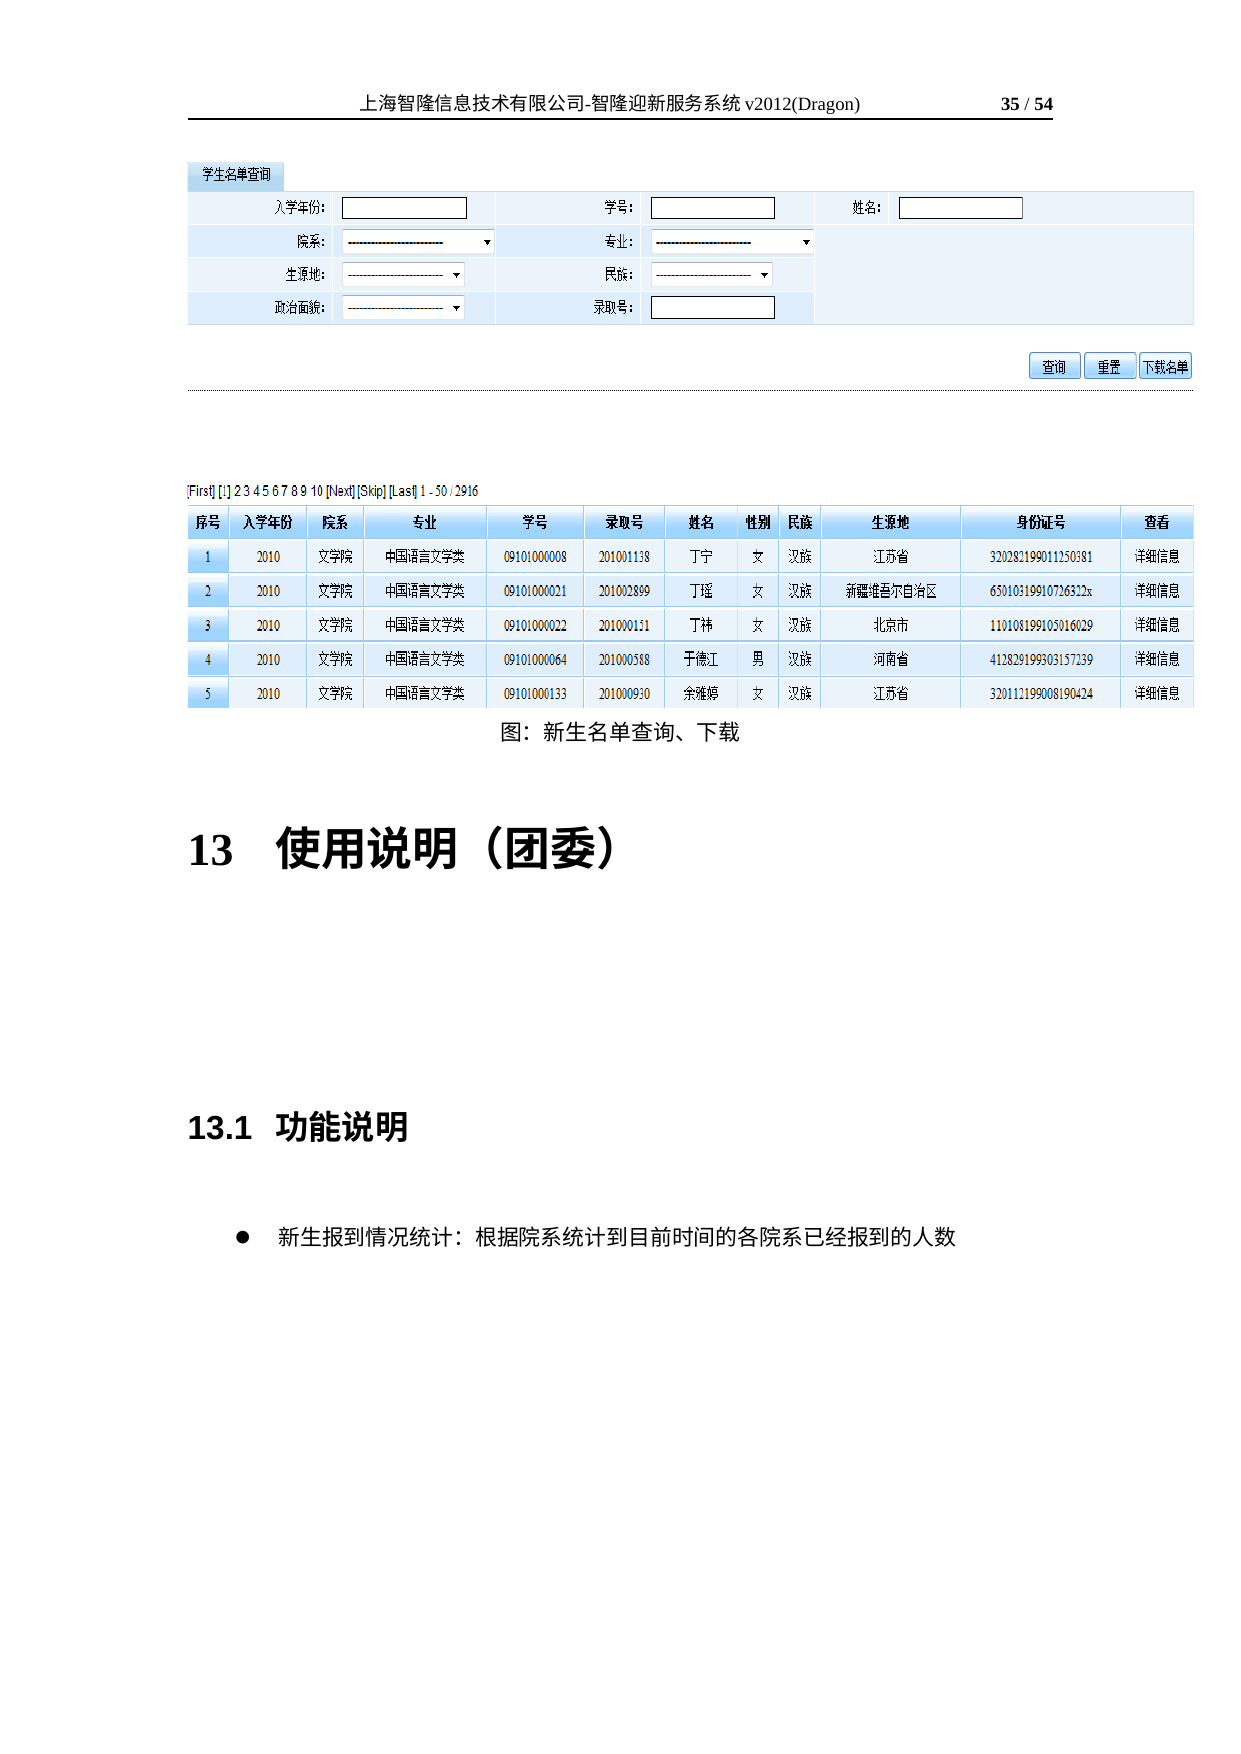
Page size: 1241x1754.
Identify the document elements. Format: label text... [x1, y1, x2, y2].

list 新生报到情况统计：根据院系统计到目前时间的各院系已经报到的人数 [234, 1219, 1053, 1252]
picture [187, 162, 1194, 708]
list 图：新生名单查询、下载 [187, 714, 1053, 747]
subtitle 功能说明 [187, 1094, 1053, 1159]
subtitle 使用说明（团委） [187, 815, 1053, 880]
